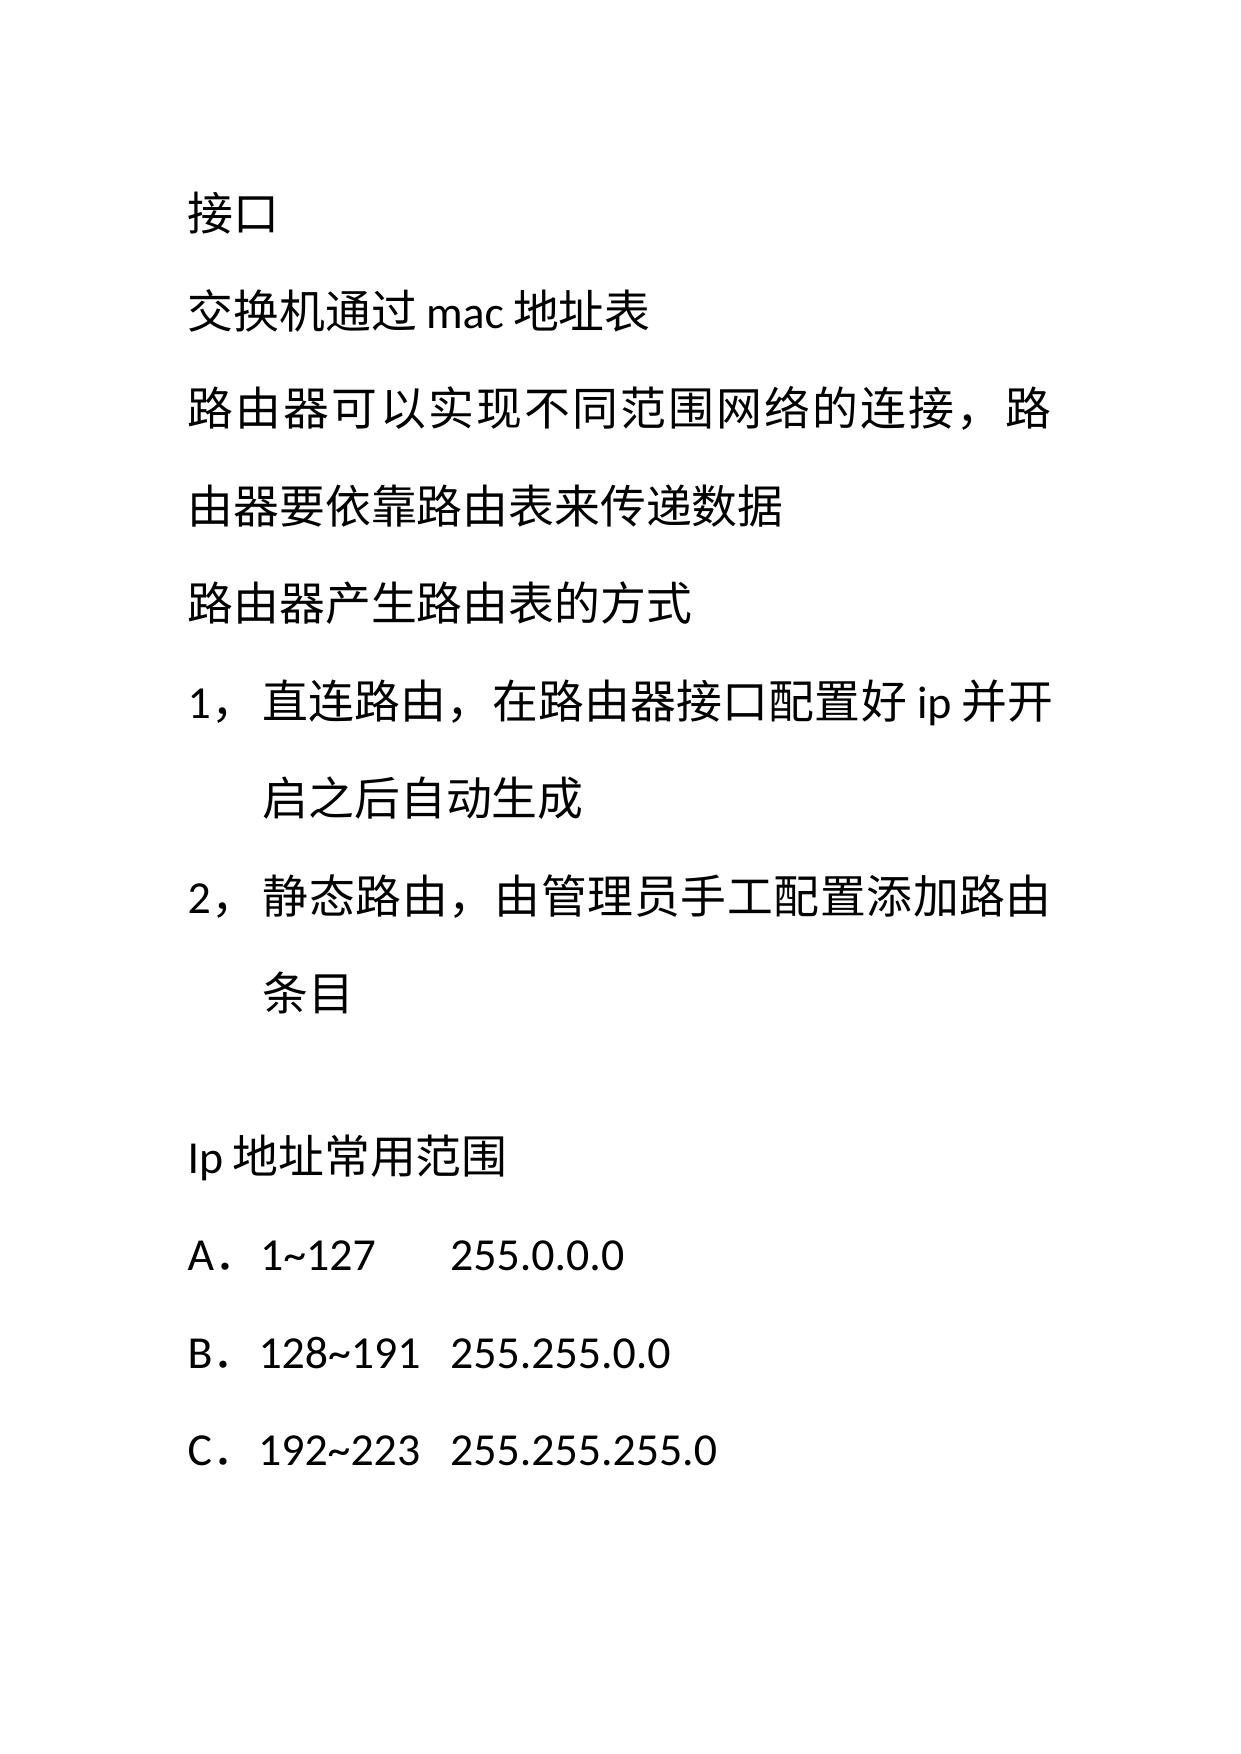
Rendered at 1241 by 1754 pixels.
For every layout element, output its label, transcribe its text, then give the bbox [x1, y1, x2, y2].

text B．128~191 255.255.0.0 [187, 1299, 1053, 1397]
text 交换机通过mac地址表 [187, 259, 1053, 357]
text C．192~223 255.255.255.0 [187, 1397, 1053, 1494]
text 路由器产生路由表的方式 [187, 552, 1053, 649]
text A．1~127 255.0.0.0 [187, 1202, 1053, 1299]
list 静态路由，由管理员手工配置添加路由条目 [187, 844, 1053, 1039]
list 直连路由，在路由器接口配置好ip并开启之后自动生成 [187, 649, 1053, 844]
text Ip地址常用范围 [187, 1104, 1053, 1202]
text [187, 162, 1053, 259]
text 路由器可以实现不同范围网络的连接，路由器要依靠路由表来传递数据 [187, 357, 1053, 552]
